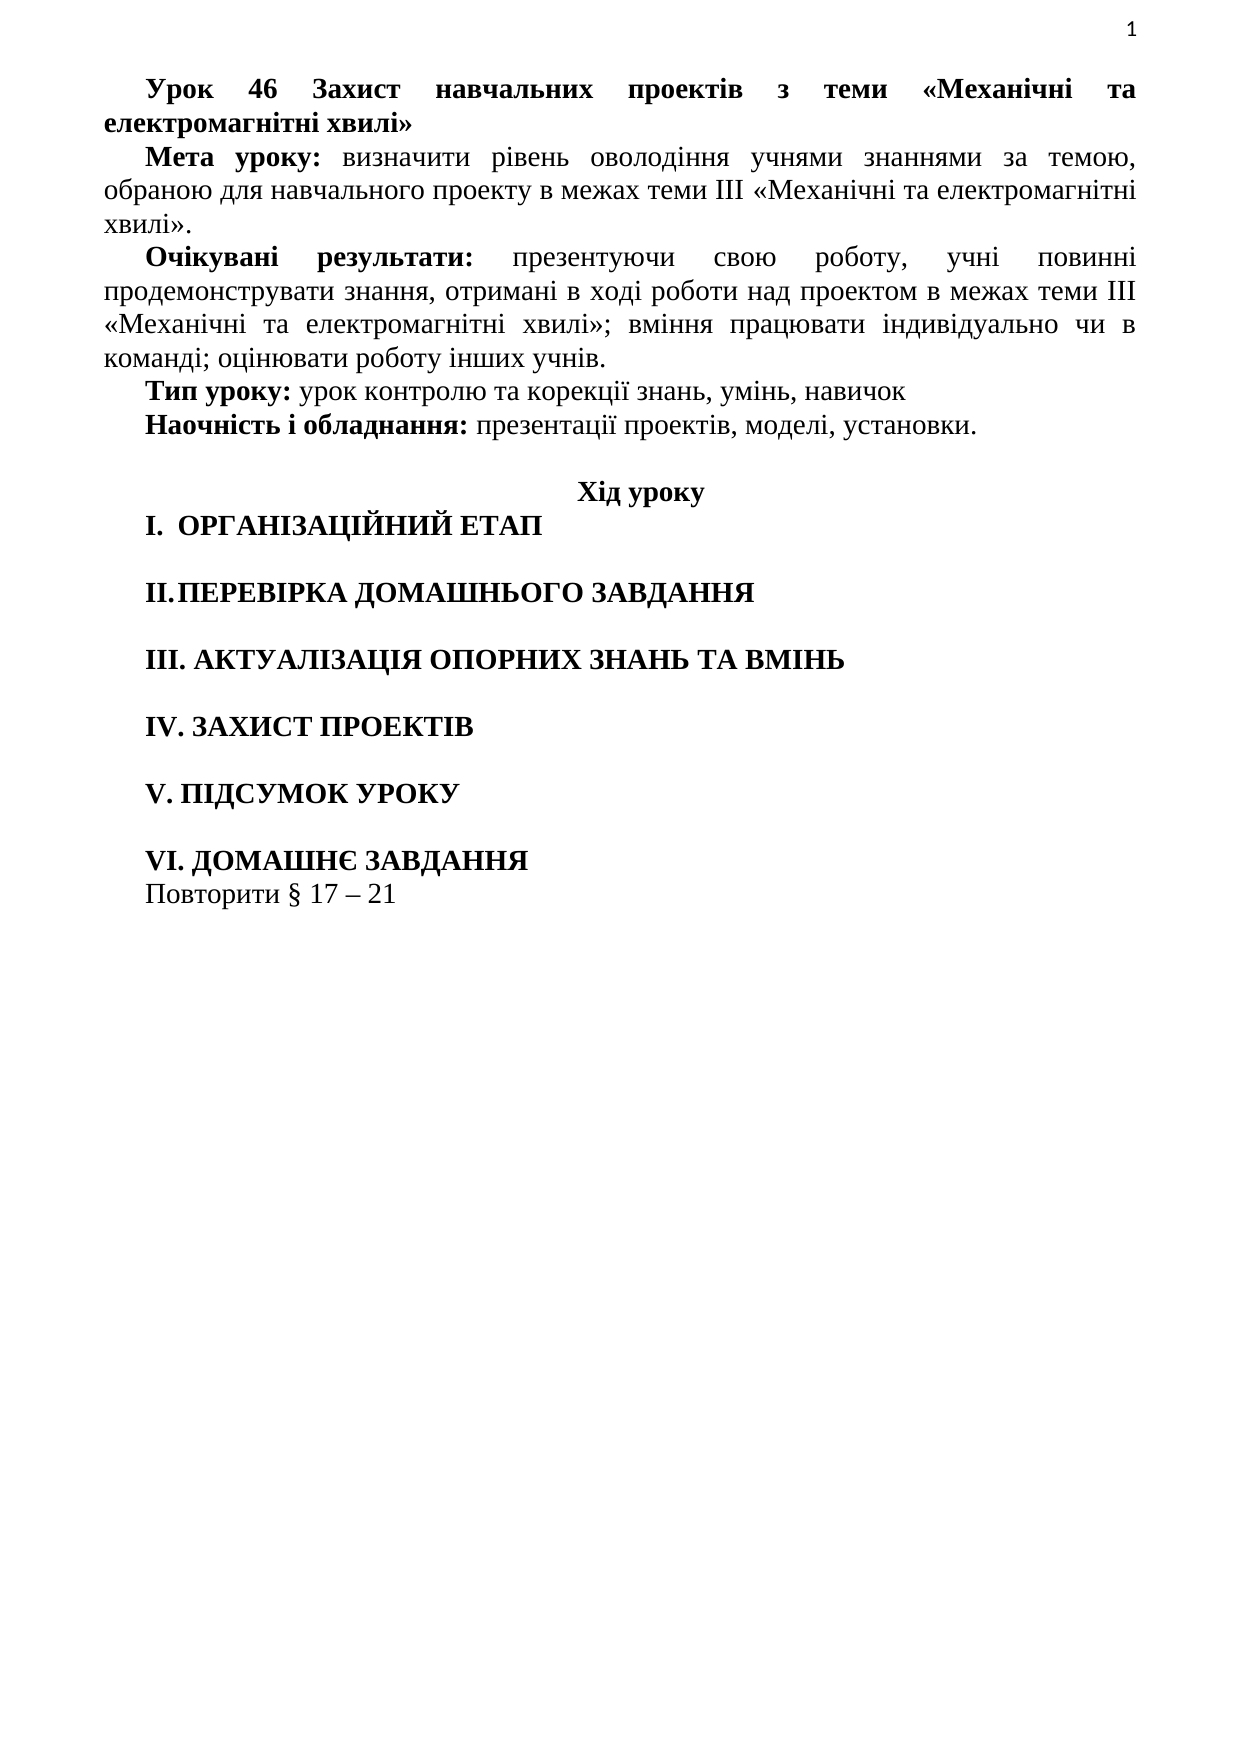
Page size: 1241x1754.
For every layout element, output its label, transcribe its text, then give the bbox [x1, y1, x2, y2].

text IV. ЗАХИСТ ПРОЕКТІВ [103, 709, 1137, 742]
text II. ПЕРЕВІРКА ДОМАШНЬОГО ЗАВДАННЯ [103, 575, 1137, 608]
text Хід уроку [103, 474, 1137, 508]
text Тип уроку: урок контролю та корекції знань, умінь, навичок [103, 373, 1137, 407]
text І. ОРГАНІЗАЦІЙНИЙ ЕТАП [103, 508, 1137, 541]
text III. АКТУАЛІЗАЦІЯ ОПОРНИХ ЗНАНЬ ТА ВМІНЬ [103, 642, 1137, 675]
text Наочність і обладнання: презентації проектів, моделі, установки. [103, 407, 1137, 441]
text VI. Домашнє завдання [103, 843, 1137, 877]
text Урок 46 Захист навчальних проектів з теми «Механічні та електромагнітні хвилі» [103, 72, 1137, 139]
text Очікувані результати: презентуючи свою роботу, учні повинні продемонструвати знання, отримані в ході роботи над проектом в межах теми IІІ «Механічні та електромагнітні хвилі»; вміння працювати індивідуально чи в команді; оцінювати роботу інших учнів. [103, 239, 1137, 373]
text Повторити § 17 – 21 [103, 877, 1137, 910]
text Мета уроку: визначити рівень оволодіння учнями знаннями за темою, обраною для навчального проекту в межах теми IІІ «Механічні та електромагнітні хвилі». [103, 139, 1137, 239]
text V. ПІДСУМОК УРОКУ [103, 776, 1137, 809]
